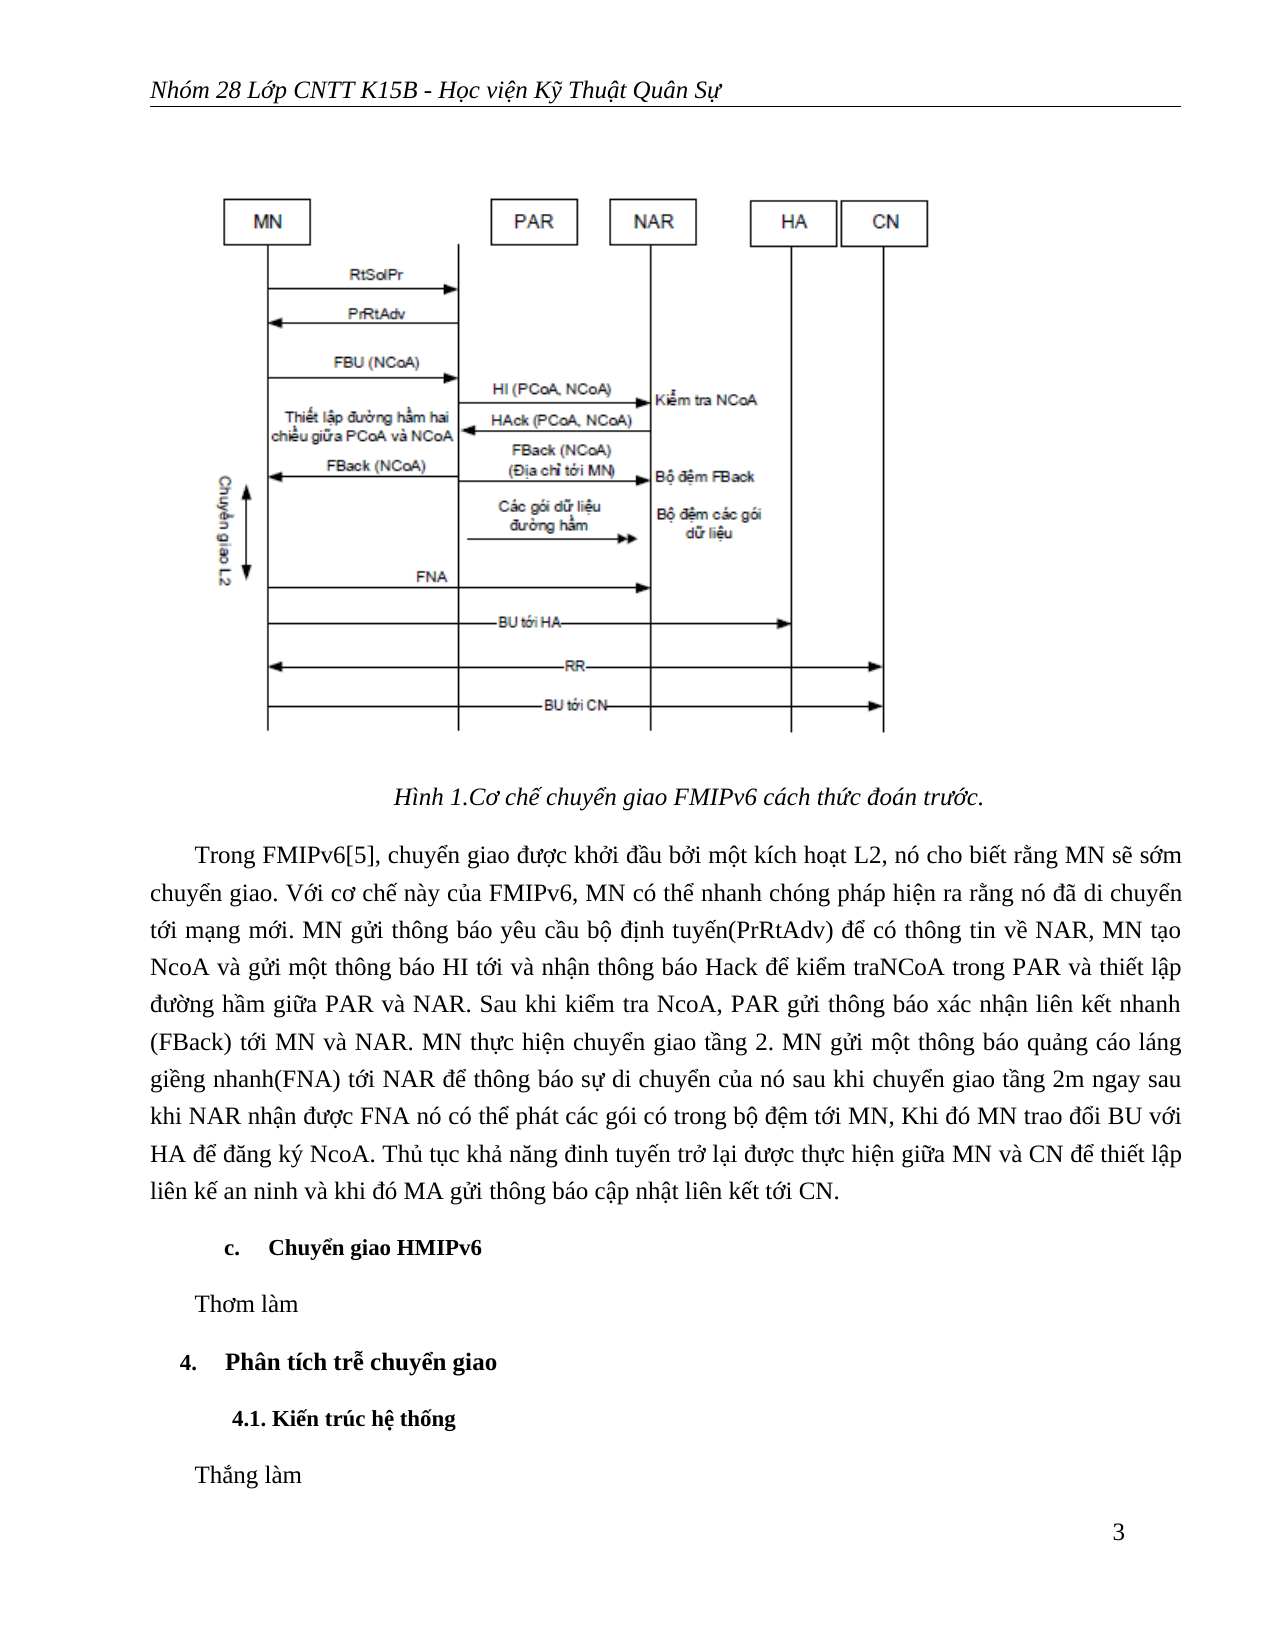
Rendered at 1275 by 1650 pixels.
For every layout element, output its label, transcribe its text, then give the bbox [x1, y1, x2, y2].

list Chuyển giao HMIPv6 [224, 1234, 1184, 1260]
text Thơm làm [150, 1289, 1184, 1318]
list Phân tích trễ chuyển giao [179, 1347, 1184, 1376]
picture [194, 177, 969, 753]
text Hình 1.Cơ chế chuyển giao FMIPv6 cách thức đoán trước. [150, 782, 1184, 811]
text Thắng làm [150, 1460, 1184, 1489]
text 4.1. Kiến trúc hệ thống [187, 1405, 1184, 1432]
text Trong FMIPv6[5], chuyển giao được khởi đầu bởi một kích hoạt L2, nó cho biết rằng MN sẽ sớm chuyển giao. Với cơ chế này của FMIPv6, MN có thể nhanh chóng pháp hiện ra rằng nó đã di chuyển tới mạng mới. MN gửi thông báo yêu cầu bộ định tuyến(PrRtAdv) để có thông tin về NAR, MN tạo NcoA và gửi một thông báo HI tới và nhận thông báo Hack để kiểm traNCoA trong PAR và thiết lập đường hầm giữa PAR và NAR. Sau khi kiểm tra NcoA, PAR gửi thông báo xác nhận liên kết nhanh (FBack) tới MN và NAR. MN thực hiện chuyển giao tầng 2. MN gửi một thông báo quảng cáo láng giềng nhanh(FNA) tới NAR để thông báo sự di chuyển của nó sau khi chuyển giao tầng 2m ngay sau khi NAR nhận được FNA nó có thể phát các gói có trong bộ đệm tới MN, Khi đó MN trao đổi BU với HA để đăng ký NcoA. Thủ tục khả năng đinh tuyến trở lại được thực hiện giữa MN và CN để thiết lập liên kế an ninh và khi đó MA gửi thông báo cập nhật liên kết tới CN. [150, 840, 1184, 1205]
